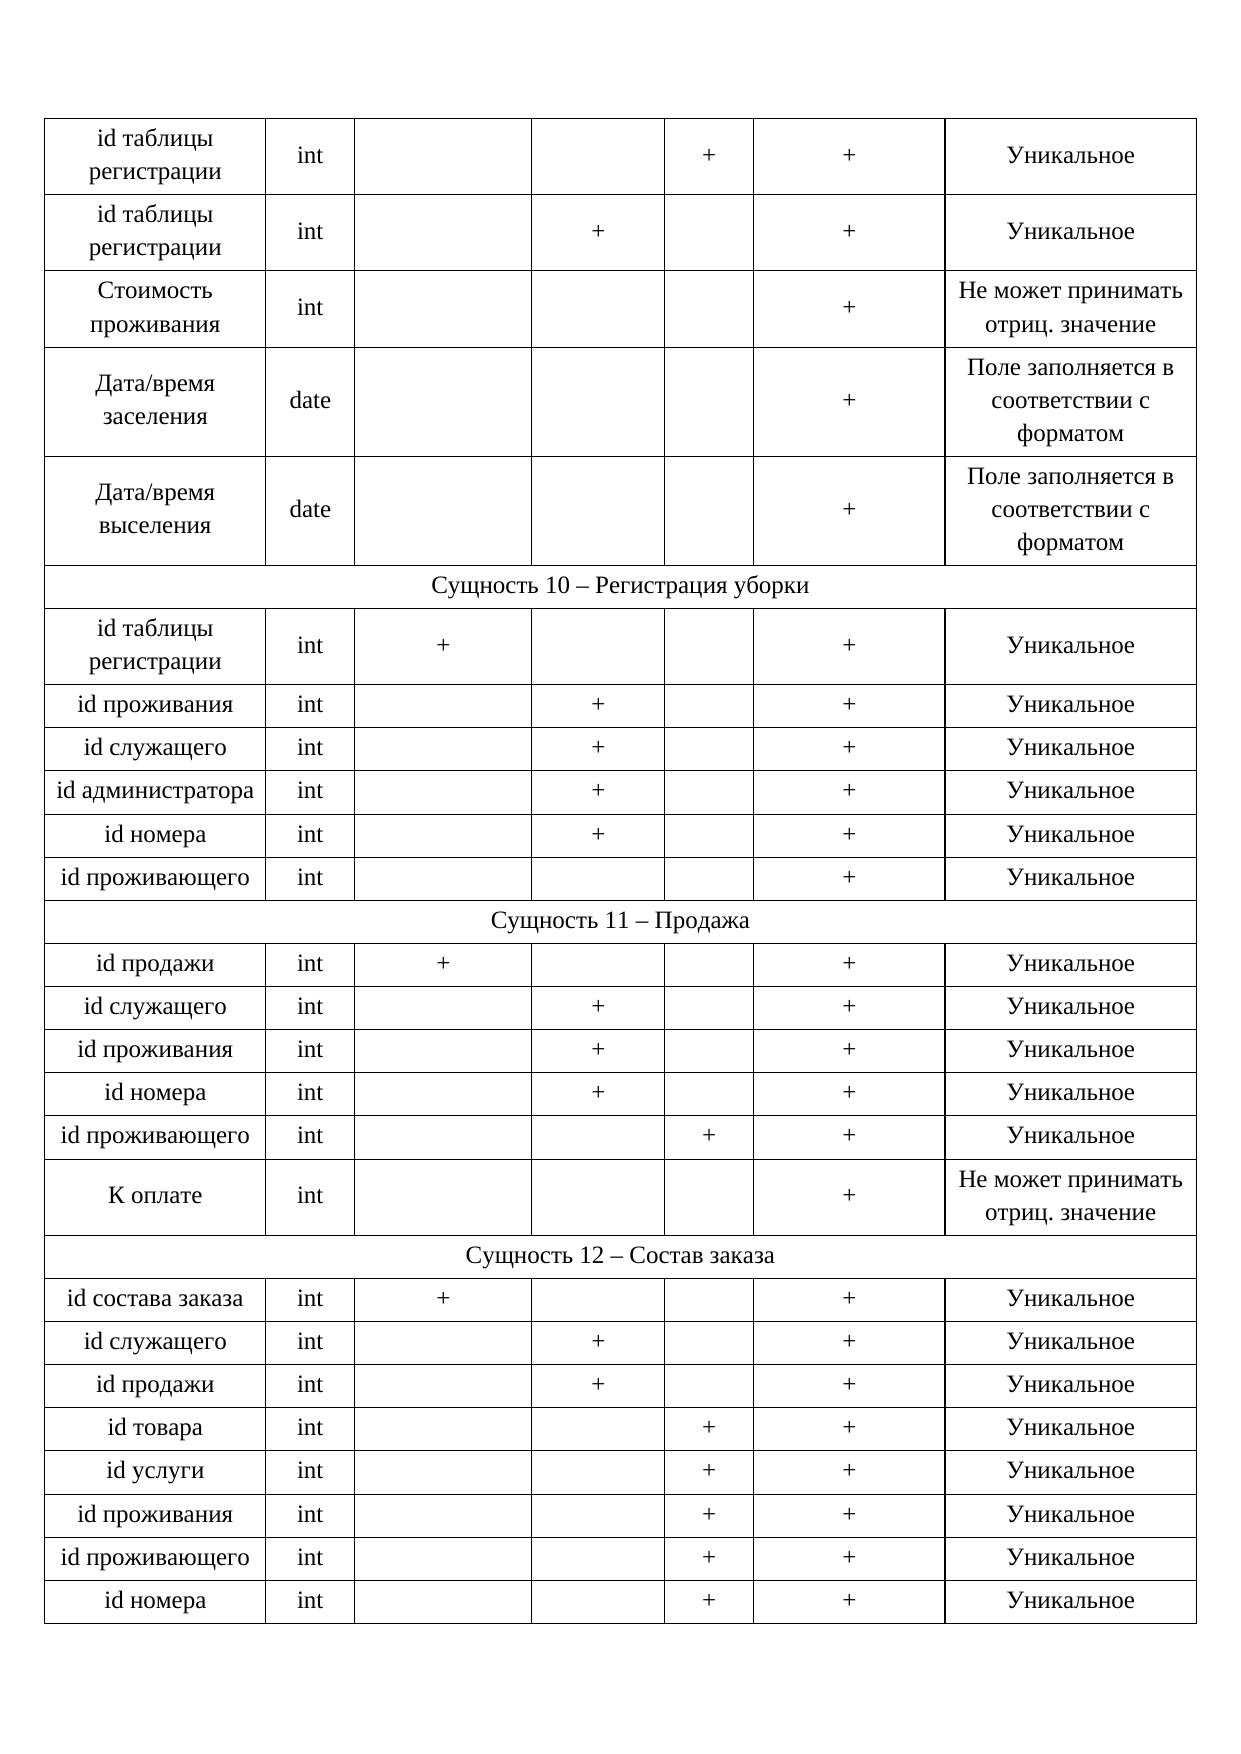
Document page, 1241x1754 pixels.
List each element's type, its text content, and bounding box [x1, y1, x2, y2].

table_cell id проживающего [45, 858, 265, 900]
table_cell Не может принимать отриц. значение [946, 1160, 1196, 1235]
table_cell + [665, 1116, 753, 1158]
table_cell Уникальное [946, 1365, 1196, 1407]
table_cell [665, 1279, 753, 1321]
table_cell id продажи [45, 944, 265, 986]
table_cell Уникальное [946, 728, 1196, 770]
table_cell Поле заполняется в соответствии с форматом [946, 348, 1196, 456]
table_cell [355, 1160, 531, 1235]
table_cell [665, 771, 753, 813]
table_cell id проживания [45, 1495, 265, 1537]
table_cell [532, 1538, 664, 1580]
table_cell [532, 119, 664, 194]
table_cell + [754, 1160, 944, 1235]
table_cell [665, 1365, 753, 1407]
table_cell [355, 1538, 531, 1580]
table_cell [532, 609, 664, 684]
table_cell [355, 1581, 531, 1623]
table_cell id товара [45, 1408, 265, 1450]
table_cell id состава заказа [45, 1279, 265, 1321]
table_cell id услуги [45, 1451, 265, 1493]
table_cell + [532, 685, 664, 727]
table_cell Сущность 10 – Регистрация уборки [45, 566, 1196, 608]
table_cell Уникальное [946, 1279, 1196, 1321]
table_cell [355, 1451, 531, 1493]
table_cell [355, 771, 531, 813]
table_cell + [754, 1408, 944, 1450]
table_cell Не может принимать отриц. значение [946, 271, 1196, 347]
table_cell Уникальное [946, 119, 1196, 194]
table_cell [532, 348, 664, 456]
table_cell [355, 685, 531, 727]
table_cell К оплате [45, 1160, 265, 1235]
table_cell Дата/время выселения [45, 457, 265, 565]
table_cell Уникальное [946, 771, 1196, 813]
table_cell [532, 1451, 664, 1493]
table_cell int [266, 944, 354, 986]
table_cell + [754, 1030, 944, 1072]
table_cell + [754, 1073, 944, 1115]
table_cell [665, 858, 753, 900]
table_cell + [532, 1322, 664, 1364]
table_cell Уникальное [946, 944, 1196, 986]
table_cell [665, 1030, 753, 1072]
table_cell [355, 1073, 531, 1115]
table_cell Уникальное [946, 1495, 1196, 1537]
table_cell id номера [45, 1581, 265, 1623]
table_cell [355, 271, 531, 347]
table_cell [532, 1495, 664, 1537]
table_cell + [754, 685, 944, 727]
table_cell Уникальное [946, 685, 1196, 727]
table_cell Уникальное [946, 195, 1196, 270]
table_cell id проживающего [45, 1538, 265, 1580]
table_cell int [266, 1451, 354, 1493]
table_cell int [266, 1495, 354, 1537]
table_cell Уникальное [946, 1408, 1196, 1450]
table_cell id служащего [45, 728, 265, 770]
table_cell [532, 944, 664, 986]
table_cell [665, 944, 753, 986]
table_cell Уникальное [946, 609, 1196, 684]
table_cell + [754, 1495, 944, 1537]
table_cell id служащего [45, 987, 265, 1029]
table_cell [355, 1365, 531, 1407]
table_cell + [754, 348, 944, 456]
table_cell [355, 987, 531, 1029]
table_cell Уникальное [946, 987, 1196, 1029]
table_cell Уникальное [946, 1538, 1196, 1580]
table_cell + [665, 1495, 753, 1537]
table_cell + [754, 1322, 944, 1364]
table_cell [665, 271, 753, 347]
table_cell + [355, 944, 531, 986]
table_cell + [665, 1538, 753, 1580]
table_cell + [754, 771, 944, 813]
table_cell + [754, 1451, 944, 1493]
table_cell int [266, 728, 354, 770]
table_cell + [754, 1116, 944, 1158]
table_cell int [266, 987, 354, 1029]
table_cell Стоимость проживания [45, 271, 265, 347]
table_cell [532, 457, 664, 565]
table_cell [665, 987, 753, 1029]
table_cell [355, 1408, 531, 1450]
table_cell Уникальное [946, 1581, 1196, 1623]
table_cell int [266, 771, 354, 813]
table_cell [665, 348, 753, 456]
table_cell date [266, 457, 354, 565]
table_cell int [266, 1116, 354, 1158]
table_cell [532, 1279, 664, 1321]
table_cell int [266, 685, 354, 727]
table_cell + [532, 1365, 664, 1407]
table_cell + [665, 119, 753, 194]
table_cell int [266, 1365, 354, 1407]
table_cell int [266, 609, 354, 684]
table_cell [355, 815, 531, 857]
table_cell Сущность 11 – Продажа [45, 901, 1196, 943]
table_cell int [266, 815, 354, 857]
table_cell [665, 1073, 753, 1115]
table_cell + [532, 771, 664, 813]
table_cell + [532, 728, 664, 770]
table_cell + [754, 195, 944, 270]
table_cell [665, 457, 753, 565]
table_cell Уникальное [946, 1030, 1196, 1072]
table_cell + [532, 1073, 664, 1115]
table_cell int [266, 195, 354, 270]
table_cell int [266, 1408, 354, 1450]
table_cell [532, 1581, 664, 1623]
table_cell + [754, 609, 944, 684]
table_cell id проживающего [45, 1116, 265, 1158]
table_cell [532, 858, 664, 900]
table_cell int [266, 1030, 354, 1072]
table_cell id служащего [45, 1322, 265, 1364]
table_cell + [754, 1365, 944, 1407]
table_cell int [266, 858, 354, 900]
table_cell + [754, 728, 944, 770]
table_cell [355, 728, 531, 770]
table_cell Уникальное [946, 815, 1196, 857]
table_cell id проживания [45, 1030, 265, 1072]
table_cell + [754, 271, 944, 347]
table_cell [355, 1030, 531, 1072]
table_cell Уникальное [946, 1116, 1196, 1158]
table_cell id проживания [45, 685, 265, 727]
table_cell [355, 195, 531, 270]
table_cell id продажи [45, 1365, 265, 1407]
table_cell [532, 271, 664, 347]
table_cell + [754, 1538, 944, 1580]
table_cell [532, 1160, 664, 1235]
table_cell [355, 1116, 531, 1158]
table_cell int [266, 1279, 354, 1321]
table_cell + [754, 119, 944, 194]
table_cell int [266, 1073, 354, 1115]
table_cell + [754, 858, 944, 900]
table_cell [532, 1408, 664, 1450]
table_cell + [532, 815, 664, 857]
table_cell date [266, 348, 354, 456]
table_cell + [665, 1581, 753, 1623]
table_cell + [754, 1581, 944, 1623]
table_cell [355, 1495, 531, 1537]
table_cell + [532, 987, 664, 1029]
table_cell [665, 195, 753, 270]
table_cell Дата/время заселения [45, 348, 265, 456]
table_cell int [266, 119, 354, 194]
table_cell + [754, 457, 944, 565]
table_cell [665, 815, 753, 857]
table_cell id номера [45, 1073, 265, 1115]
table_cell id таблицы регистрации [45, 119, 265, 194]
table_cell Уникальное [946, 1073, 1196, 1115]
table_cell [355, 1322, 531, 1364]
table_cell [665, 685, 753, 727]
table_cell + [665, 1451, 753, 1493]
table_cell [665, 728, 753, 770]
table_cell int [266, 1322, 354, 1364]
table_cell + [532, 195, 664, 270]
table_cell int [266, 1581, 354, 1623]
table_cell int [266, 1538, 354, 1580]
table_cell [355, 858, 531, 900]
table_cell + [355, 1279, 531, 1321]
table_cell id таблицы регистрации [45, 195, 265, 270]
table_cell id администратора [45, 771, 265, 813]
table_cell id таблицы регистрации [45, 609, 265, 684]
table_cell Поле заполняется в соответствии с форматом [946, 457, 1196, 565]
table_cell Уникальное [946, 858, 1196, 900]
table_cell + [754, 1279, 944, 1321]
table_cell [355, 348, 531, 456]
table_cell Сущность 12 – Состав заказа [45, 1236, 1196, 1278]
table_cell + [754, 944, 944, 986]
table_cell [355, 119, 531, 194]
table_cell Уникальное [946, 1322, 1196, 1364]
table_cell [355, 457, 531, 565]
table_cell int [266, 271, 354, 347]
table_cell + [355, 609, 531, 684]
table_cell [532, 1116, 664, 1158]
table_cell Уникальное [946, 1451, 1196, 1493]
table_cell int [266, 1160, 354, 1235]
table_cell + [754, 987, 944, 1029]
table_cell + [532, 1030, 664, 1072]
table_cell + [665, 1408, 753, 1450]
table_cell [665, 609, 753, 684]
table_cell [665, 1160, 753, 1235]
table_cell [665, 1322, 753, 1364]
table_cell id номера [45, 815, 265, 857]
table_cell + [754, 815, 944, 857]
